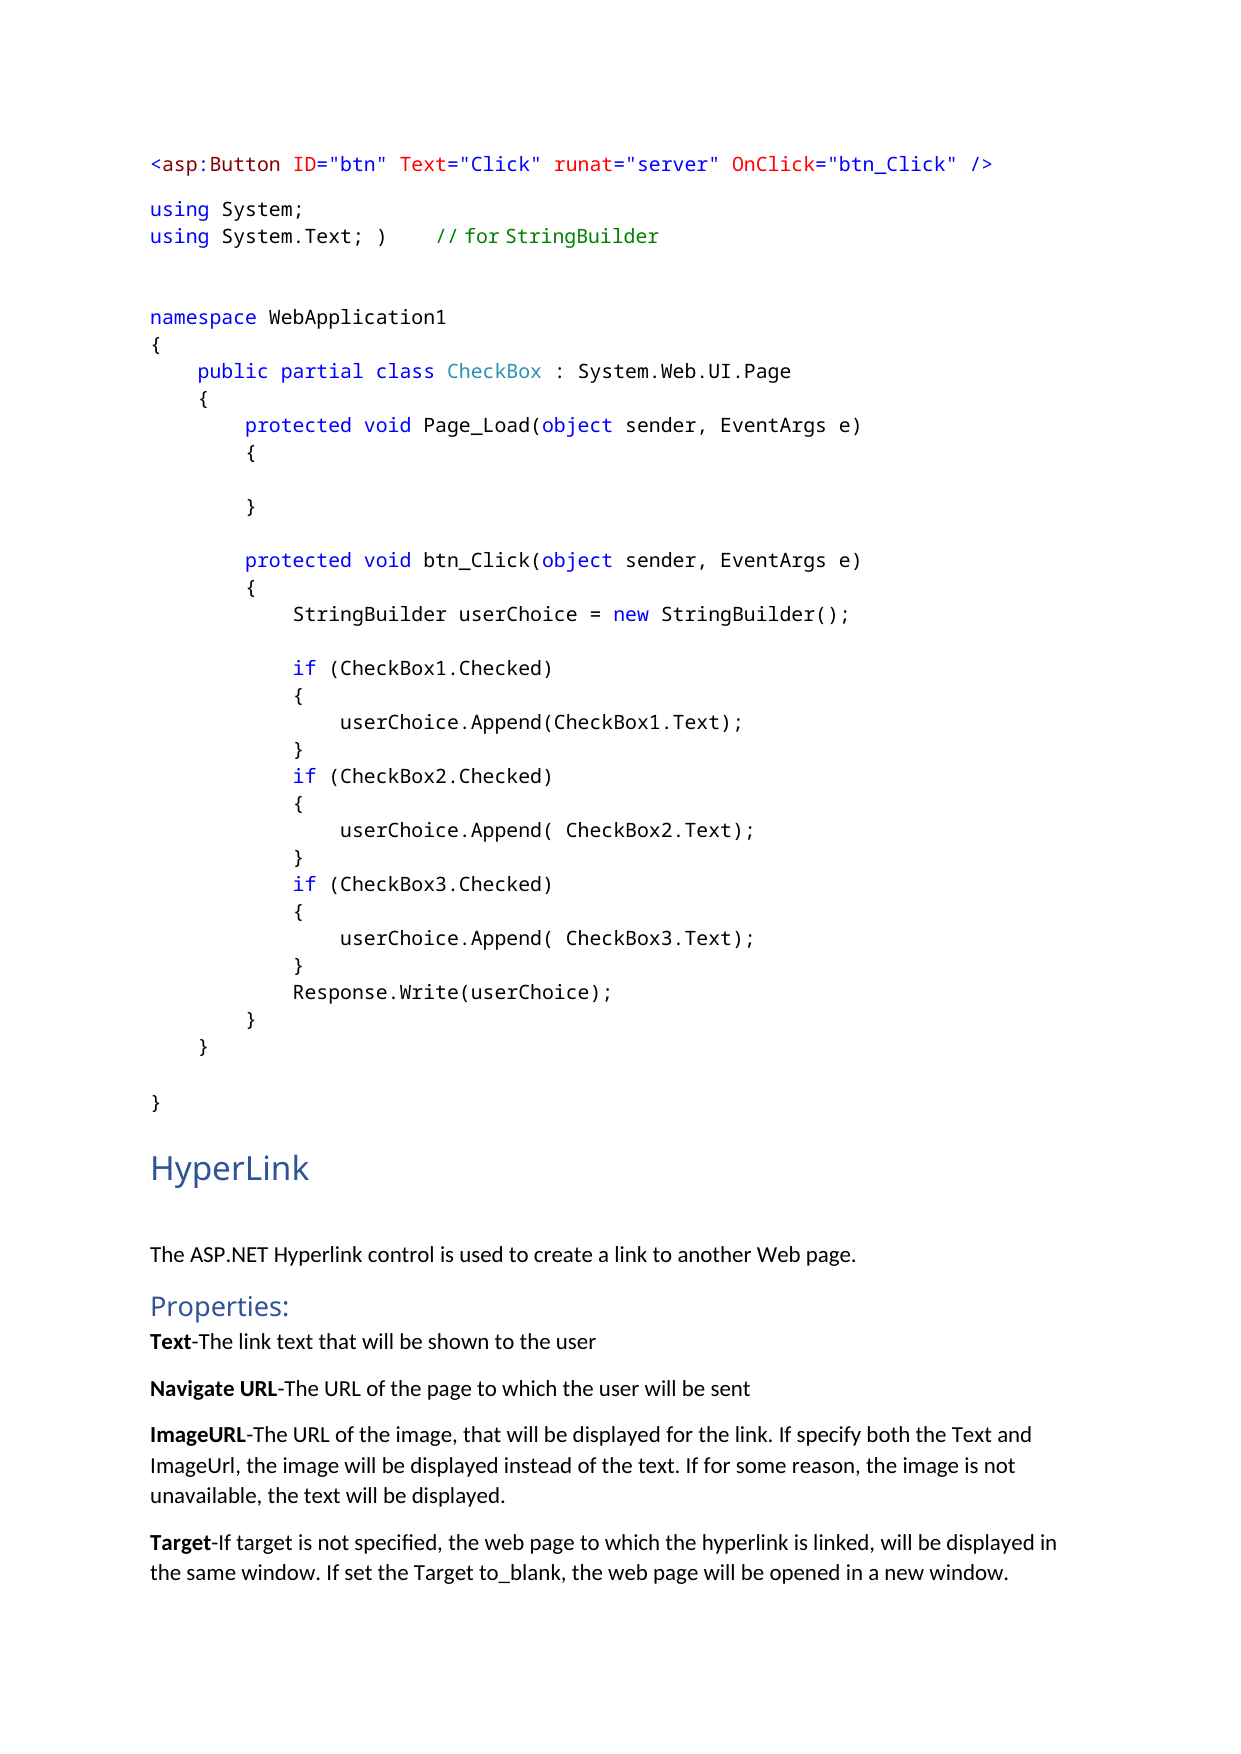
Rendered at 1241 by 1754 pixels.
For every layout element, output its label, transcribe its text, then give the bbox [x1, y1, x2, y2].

text { [150, 384, 1090, 412]
text } [150, 843, 1090, 870]
text { [150, 438, 1090, 466]
text <asp:Button ID="btn" Text="Click" runat="server" OnClick="btn_Click" /> [150, 150, 1090, 177]
text { [150, 789, 1090, 816]
text if (CheckBox3.Checked) [150, 870, 1090, 897]
text { [150, 681, 1090, 708]
text StringBuilder userChoice = new StringBuilder(); [150, 600, 1090, 627]
text using System; [150, 196, 1090, 223]
text namespace WebApplication1 [150, 304, 1090, 331]
text userChoice.Append( CheckBox3.Text); [150, 924, 1090, 951]
subtitle Properties: [150, 1287, 1090, 1324]
text { [150, 573, 1090, 600]
text protected void btn_Click(object sender, EventArgs e) [150, 546, 1090, 573]
text Response.Write(userChoice); [150, 978, 1090, 1005]
text The ASP.NET Hyperlink control is used to create a link to another Web page. [150, 1240, 1090, 1268]
text if (CheckBox1.Checked) [150, 654, 1090, 681]
text } [150, 492, 1090, 519]
text using System.Text; ) // for StringBuilder [150, 223, 1090, 250]
text protected void Page_Load(object sender, EventArgs e) [150, 412, 1090, 438]
subtitle HyperLink [150, 1144, 1090, 1190]
text if (CheckBox2.Checked) [150, 762, 1090, 789]
text userChoice.Append(CheckBox1.Text); [150, 708, 1090, 735]
text { [150, 331, 1090, 358]
text Navigate URL-The URL of the page to which the user will be sent [150, 1374, 1090, 1402]
text public partial class CheckBox : System.Web.UI.Page [150, 358, 1090, 384]
text { [150, 897, 1090, 924]
text ImageURL-The URL of the image, that will be displayed for the link. If specify both the Text and ImageUrl, the image will be displayed instead of the text. If for some reason, the image is not unavailable, the text will be displayed. [150, 1421, 1090, 1509]
text Target-If target is not specified, the web page to which the hyperlink is linked, will be displayed in the same window. If set the Target to_blank, the web page will be opened in a new window. [150, 1528, 1090, 1586]
text Text-The link text that will be shown to the user [150, 1327, 1090, 1355]
text } [150, 735, 1090, 762]
text } [150, 1032, 1090, 1059]
text } [150, 1088, 1090, 1115]
text userChoice.Append( CheckBox2.Text); [150, 816, 1090, 843]
text } [150, 951, 1090, 978]
text } [150, 1005, 1090, 1032]
